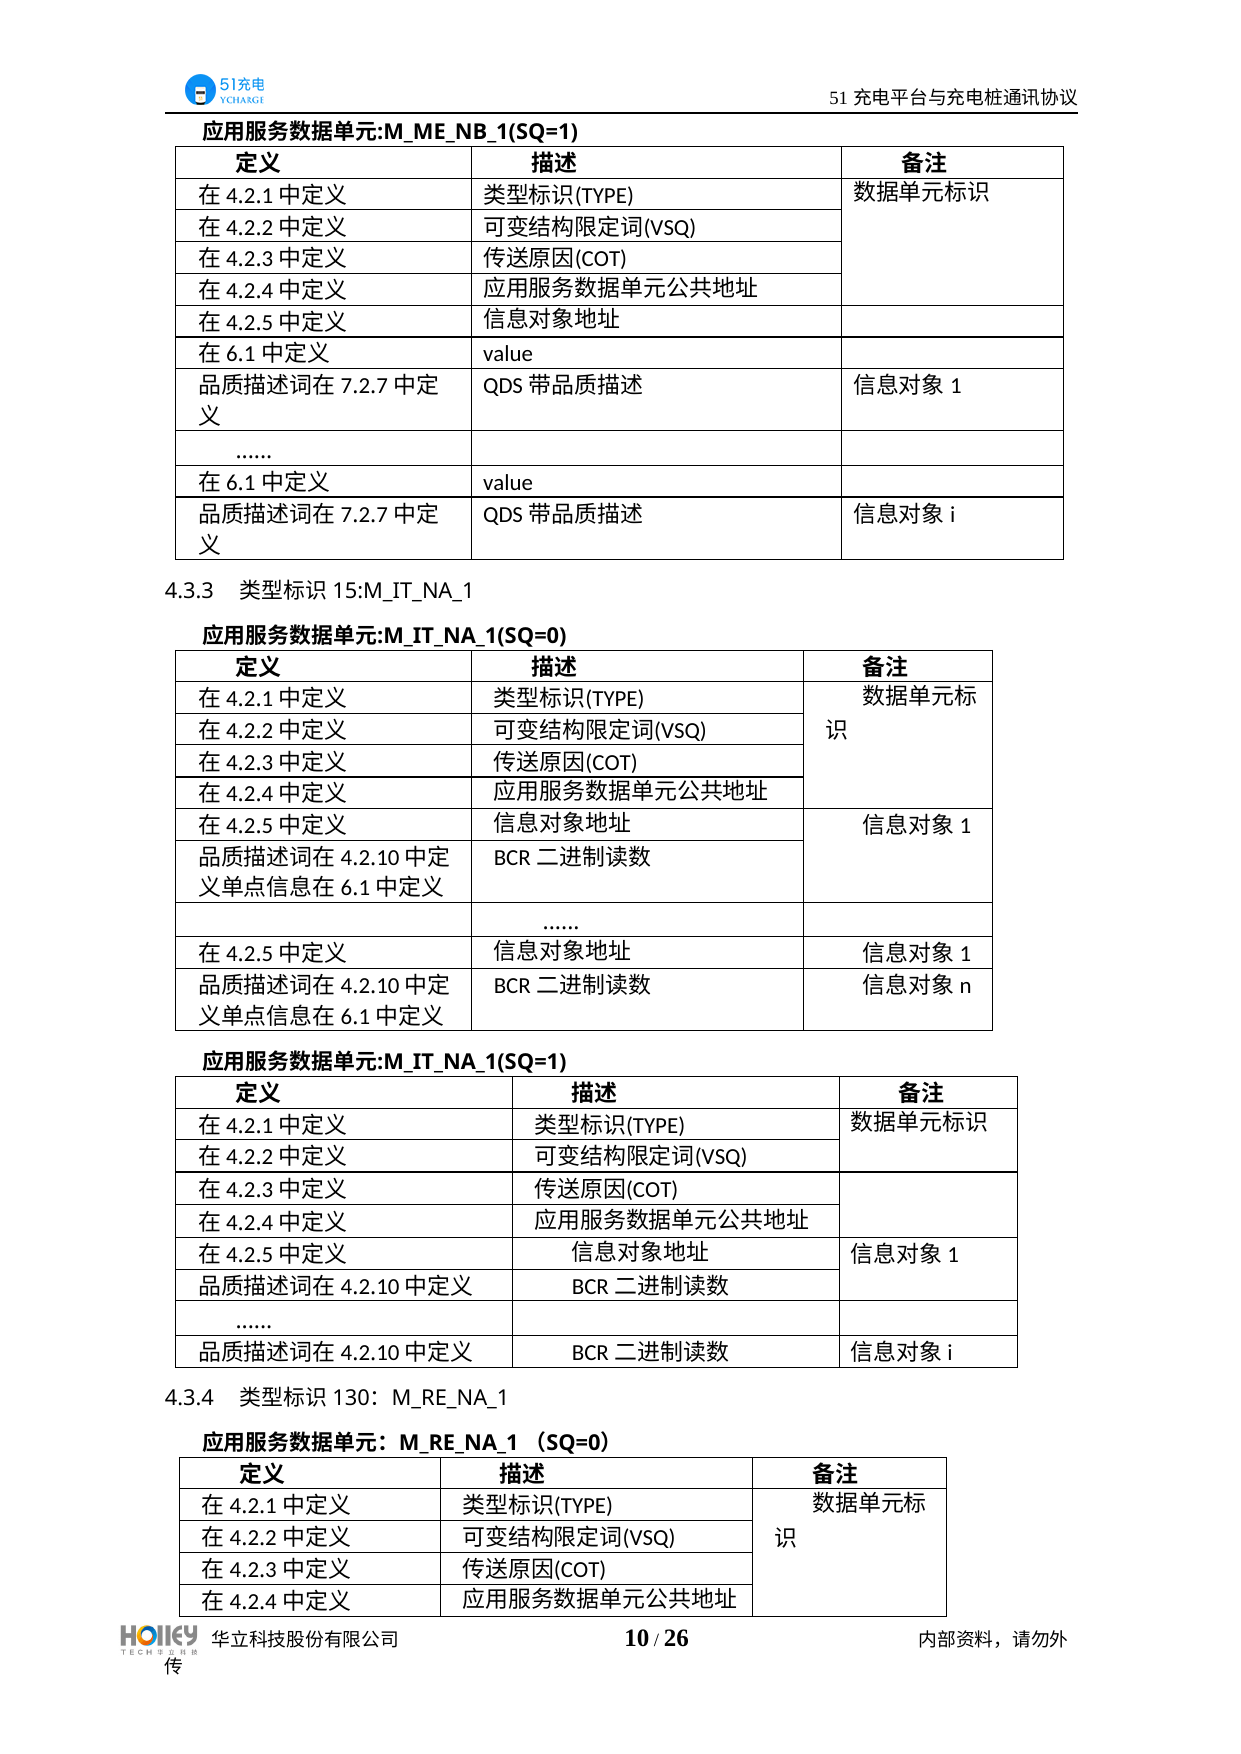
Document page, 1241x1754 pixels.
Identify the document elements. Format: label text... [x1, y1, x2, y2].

table_cell BCR 二进制读数 [513, 1336, 839, 1367]
table_header 描述 [472, 147, 841, 178]
table_cell 品质描述词在 4.2.10 中定义 [176, 1336, 512, 1367]
table_cell ...... [472, 903, 803, 936]
text 应用服务数据单元:M_IT_NA_1(SQ=0) [164, 617, 1078, 650]
table_header 定义 [176, 1077, 512, 1108]
table_cell 类型标识(TYPE) [513, 1109, 839, 1139]
picture [185, 74, 264, 105]
subtitle 类型标识 15:M_IT_NA_1 [164, 573, 1078, 605]
table_cell ...... [176, 431, 471, 465]
table_cell BCR 二进制读数 [472, 969, 803, 1030]
table_header 描述 [441, 1458, 752, 1488]
table_cell QDS 带品质描述 [472, 369, 841, 430]
table_cell 信息对象 1 [804, 809, 992, 902]
table_cell 应用服务数据单元公共地址 [441, 1585, 752, 1616]
table_cell 在 4.2.1 中定义 [176, 682, 471, 713]
table_cell 信息对象地址 [472, 809, 803, 840]
table_cell 信息对象 1 [840, 1238, 1017, 1300]
table_cell 在 4.2.4 中定义 [176, 1205, 512, 1237]
table_cell BCR 二进制读数 [513, 1270, 839, 1300]
table_cell [840, 1173, 1017, 1237]
table_cell 信息对象地址 [472, 306, 841, 336]
subtitle 类型标识 130：M_RE_NA_1 [164, 1380, 1078, 1412]
table_cell [842, 466, 1063, 496]
table_cell 数据单元标 识 [753, 1489, 946, 1616]
table_cell 传送原因(COT) [441, 1553, 752, 1583]
table_cell 在 4.2.4 中定义 [176, 778, 471, 808]
picture [118, 1624, 199, 1656]
table_header 备注 [840, 1077, 1017, 1108]
table_cell 可变结构限定词(VSQ) [472, 714, 803, 744]
table_header 定义 [176, 651, 471, 681]
table_cell 在 4.2.2 中定义 [176, 714, 471, 744]
table_cell 在 4.2.2 中定义 [176, 1140, 512, 1171]
table_cell [804, 903, 992, 936]
table_cell 在 4.2.1 中定义 [180, 1489, 440, 1520]
table_header 描述 [472, 651, 803, 681]
table_cell 信息对象地址 [513, 1238, 839, 1268]
table_cell 信息对象地址 [472, 937, 803, 968]
table_cell 类型标识(TYPE) [472, 179, 841, 209]
table_cell [176, 903, 471, 936]
table_cell [840, 1301, 1017, 1335]
table_cell 类型标识(TYPE) [472, 682, 803, 713]
table_cell 信息对象 n [804, 969, 992, 1030]
table_cell 信息对象 1 [842, 369, 1063, 430]
table_header 备注 [842, 147, 1063, 178]
table_header 定义 [176, 147, 471, 178]
table_cell 在 4.2.5 中定义 [176, 937, 471, 968]
table_cell ...... [176, 1301, 512, 1335]
table_cell 数据单元标识 [840, 1109, 1017, 1171]
table_cell 可变结构限定词(VSQ) [441, 1521, 752, 1552]
table_cell [842, 306, 1063, 336]
table_cell 在 4.2.2 中定义 [176, 210, 471, 241]
table_header 备注 [804, 651, 992, 681]
table_cell 在 4.2.2 中定义 [180, 1521, 440, 1552]
table_cell 在 6.1 中定义 [176, 466, 471, 496]
table_cell 数据单元标 识 [804, 682, 992, 808]
table_cell 信息对象 i [840, 1336, 1017, 1367]
table_cell 在 4.2.3 中定义 [176, 745, 471, 776]
table_cell 传送原因(COT) [472, 242, 841, 273]
table_cell BCR 二进制读数 [472, 841, 803, 902]
table_cell [513, 1301, 839, 1335]
text 应用服务数据单元:M_ME_NB_1(SQ=1) [164, 114, 1078, 146]
table_cell 品质描述词在 7.2.7 中定义 [176, 369, 471, 430]
table_cell 品质描述词在 4.2.10 中定义单点信息在 6.1 中定义 [176, 969, 471, 1030]
table_cell QDS 带品质描述 [472, 498, 841, 559]
table_cell 在 4.2.3 中定义 [176, 242, 471, 273]
table_cell 传送原因(COT) [513, 1173, 839, 1204]
text 应用服务数据单元:M_IT_NA_1(SQ=1) [164, 1044, 1078, 1076]
table_cell 信息对象 1 [804, 937, 992, 968]
table_cell 数据单元标识 [842, 179, 1063, 305]
table_cell 在 4.2.5 中定义 [176, 306, 471, 336]
table_cell 在 4.2.5 中定义 [176, 1238, 512, 1268]
table_cell 在 4.2.5 中定义 [176, 809, 471, 840]
table_cell value [472, 338, 841, 368]
table_cell 在 4.2.4 中定义 [176, 274, 471, 305]
table_cell [842, 338, 1063, 368]
table_cell 品质描述词在 7.2.7 中定义 [176, 498, 471, 559]
table_cell 在 4.2.4 中定义 [180, 1585, 440, 1616]
table_cell 在 6.1 中定义 [176, 338, 471, 368]
table_header 定义 [180, 1458, 440, 1488]
table_cell 可变结构限定词(VSQ) [472, 210, 841, 241]
table_cell 在 4.2.3 中定义 [176, 1173, 512, 1204]
table_header 描述 [513, 1077, 839, 1108]
table_cell 在 4.2.1 中定义 [176, 179, 471, 209]
table_cell 在 4.2.3 中定义 [180, 1553, 440, 1583]
table_cell 信息对象 i [842, 498, 1063, 559]
table_cell 传送原因(COT) [472, 745, 803, 776]
table_cell 类型标识(TYPE) [441, 1489, 752, 1520]
table_cell 应用服务数据单元公共地址 [472, 274, 841, 305]
table_cell 在 4.2.1 中定义 [176, 1109, 512, 1139]
table_cell [472, 431, 841, 465]
table_header 备注 [753, 1458, 946, 1488]
table_cell 应用服务数据单元公共地址 [513, 1205, 839, 1237]
table_cell value [472, 466, 841, 496]
table_cell 品质描述词在 4.2.10 中定义 [176, 1270, 512, 1300]
table_cell 可变结构限定词(VSQ) [513, 1140, 839, 1171]
text 应用服务数据单元：M_RE_NA_1 （SQ=0） [164, 1424, 1078, 1457]
table_cell 应用服务数据单元公共地址 [472, 778, 803, 808]
table_cell [842, 431, 1063, 465]
table_cell 品质描述词在 4.2.10 中定义单点信息在 6.1 中定义 [176, 841, 471, 902]
